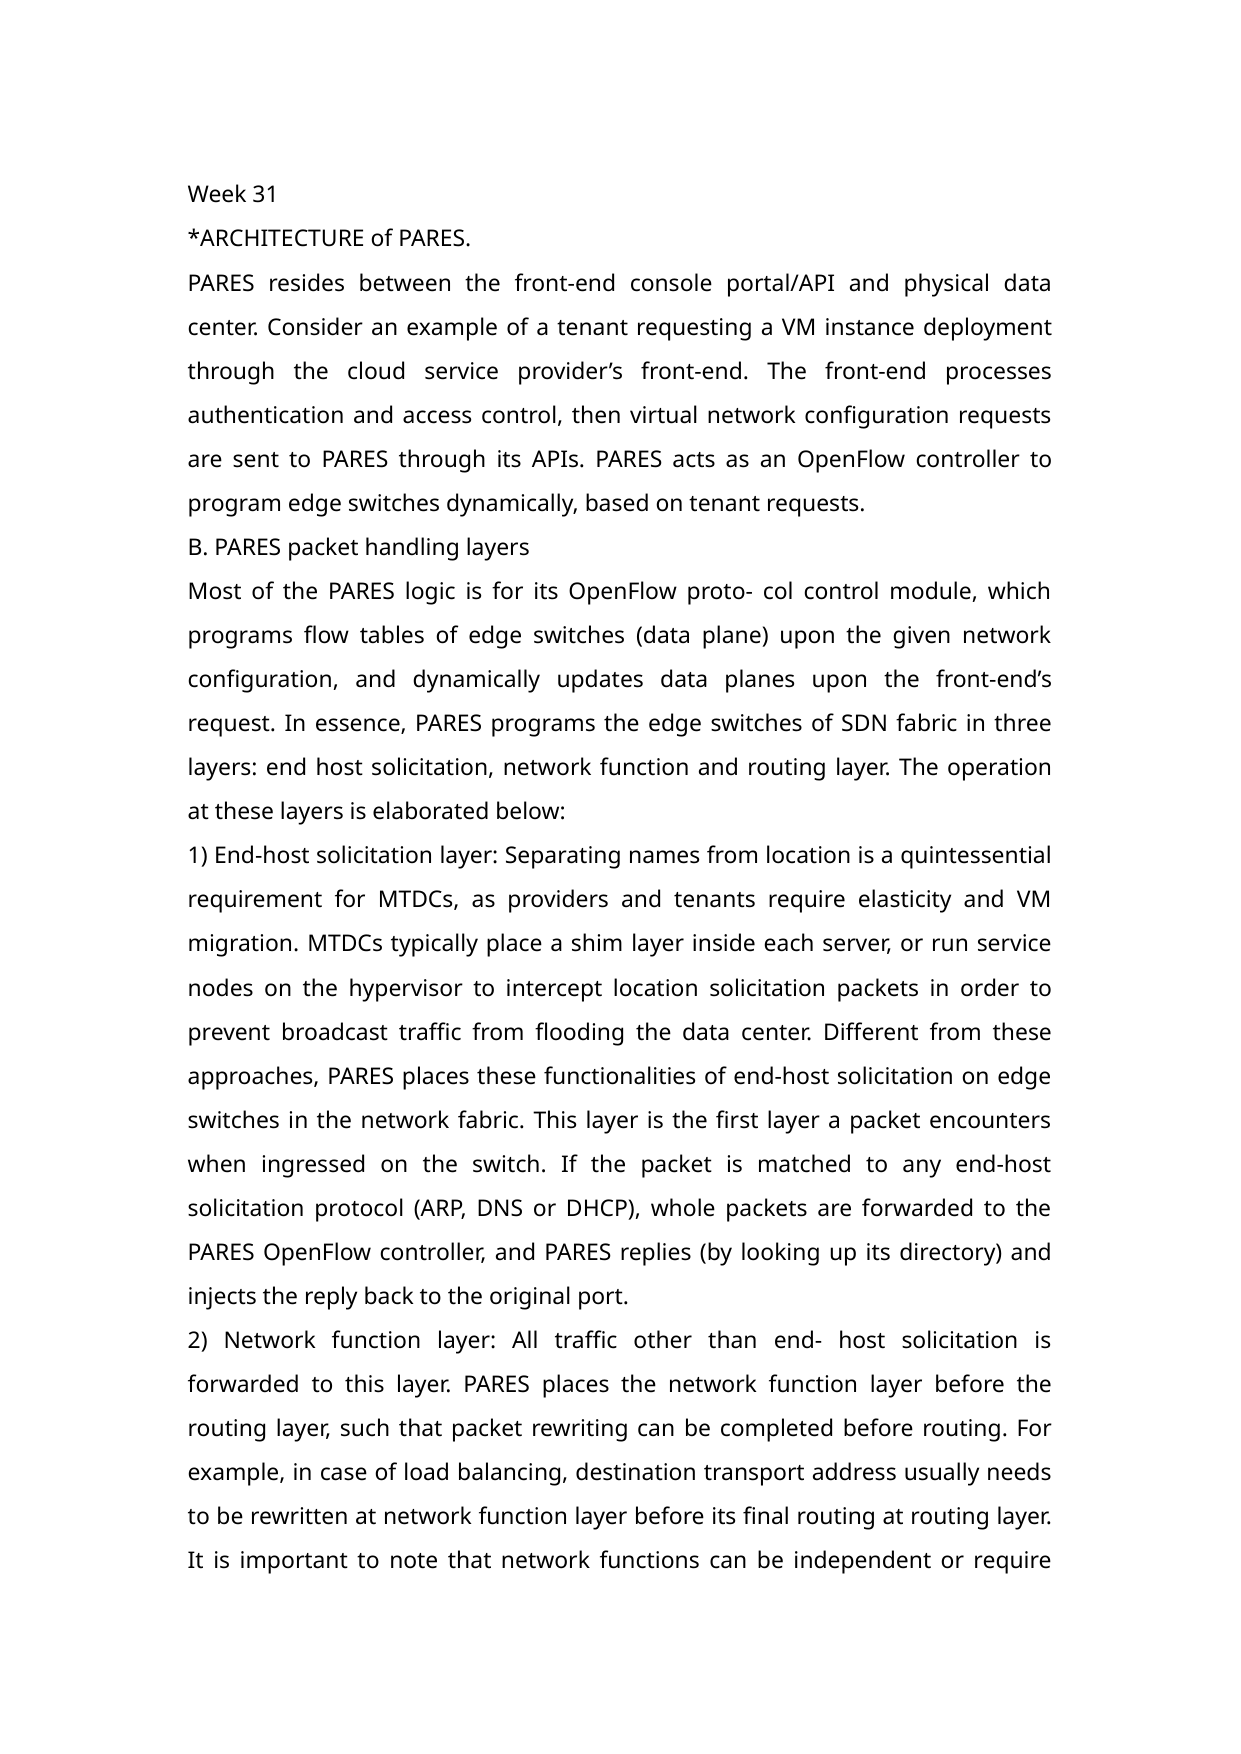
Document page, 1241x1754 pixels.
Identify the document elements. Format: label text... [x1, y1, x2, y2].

text 1) End-host solicitation layer: Separating names from location is a quintessential requirement for MTDCs, as providers and tenants require elasticity and VM migration. MTDCs typically place a shim layer inside each server, or run service nodes on the hypervisor to intercept location solicitation packets in order to prevent broadcast traffic from flooding the data center. Different from these approaches, PARES places these functionalities of end-host solicitation on edge switches in the network fabric. This layer is the first layer a packet encounters when ingressed on the switch. If the packet is matched to any end-host solicitation protocol (ARP, DNS or DHCP), whole packets are forwarded to the PARES OpenFlow controller, and PARES replies (by looking up its directory) and injects the reply back to the original port. [187, 833, 1053, 1318]
text Week 31 [187, 172, 1053, 216]
text *ARCHITECTURE of PARES. [187, 216, 1053, 260]
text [187, 1318, 1053, 1582]
text Most of the PARES logic is for its OpenFlow proto- col control module, which programs flow tables of edge switches (data plane) upon the given network configuration, and dynamically updates data planes upon the front-end’s request. In essence, PARES programs the edge switches of SDN fabric in three layers: end host solicitation, network function and routing layer. The operation at these layers is elaborated below: [187, 568, 1053, 833]
text PARES resides between the front-end console portal/API and physical data center. Consider an example of a tenant requesting a VM instance deployment through the cloud service provider’s front-end. The front-end processes authentication and access control, then virtual network configuration requests are sent to PARES through its APIs. PARES acts as an OpenFlow controller to program edge switches dynamically, based on tenant requests. [187, 260, 1053, 524]
text B. PARES packet handling layers [187, 524, 1053, 568]
